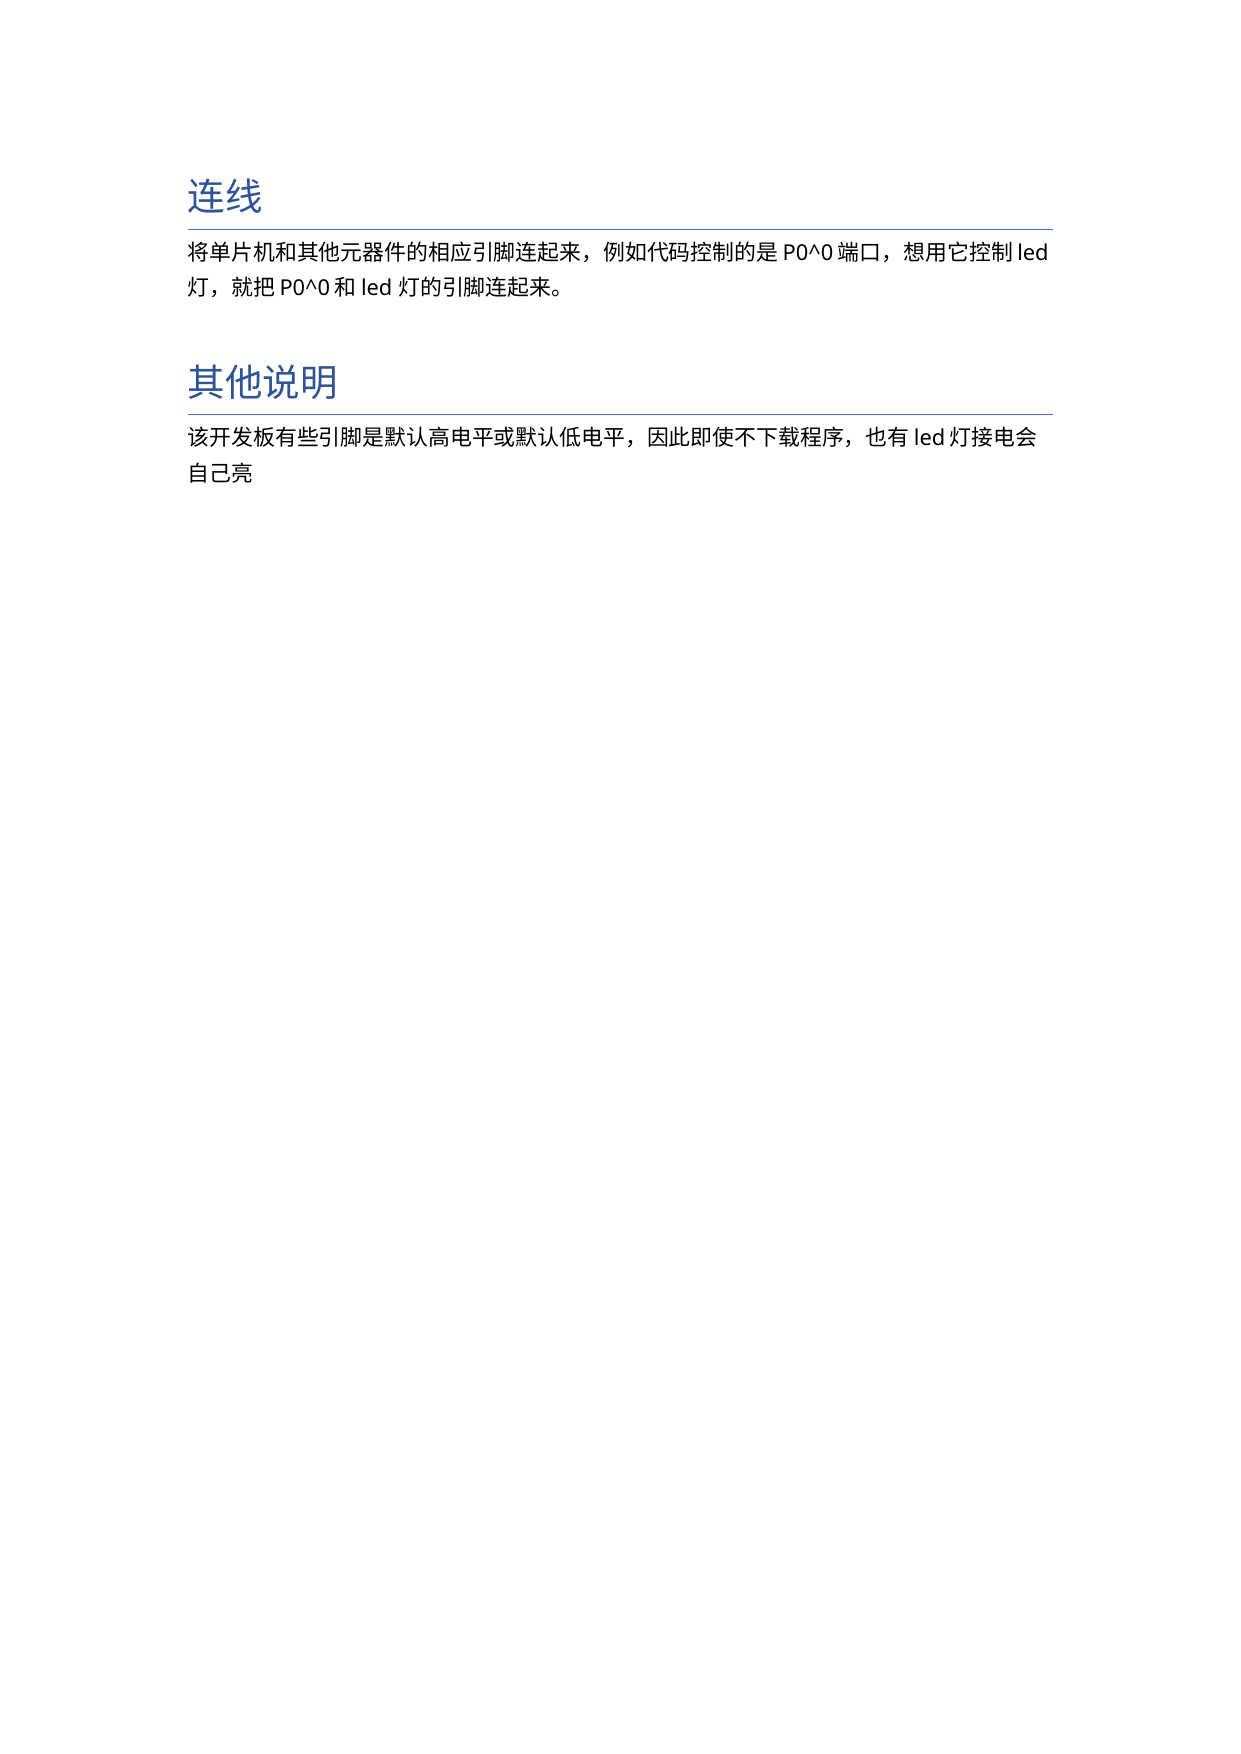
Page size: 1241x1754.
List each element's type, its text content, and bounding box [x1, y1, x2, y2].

subtitle 其他说明 [187, 347, 1053, 415]
text 将单片机和其他元器件的相应引脚连起来，例如代码控制的是P0^0端口，想用它控制led灯，就把P0^0和led 灯的引脚连起来。 [187, 234, 1053, 302]
text 该开发板有些引脚是默认高电平或默认低电平，因此即使不下载程序，也有led灯接电会自己亮 [187, 419, 1053, 488]
subtitle 连线 [187, 162, 1053, 230]
